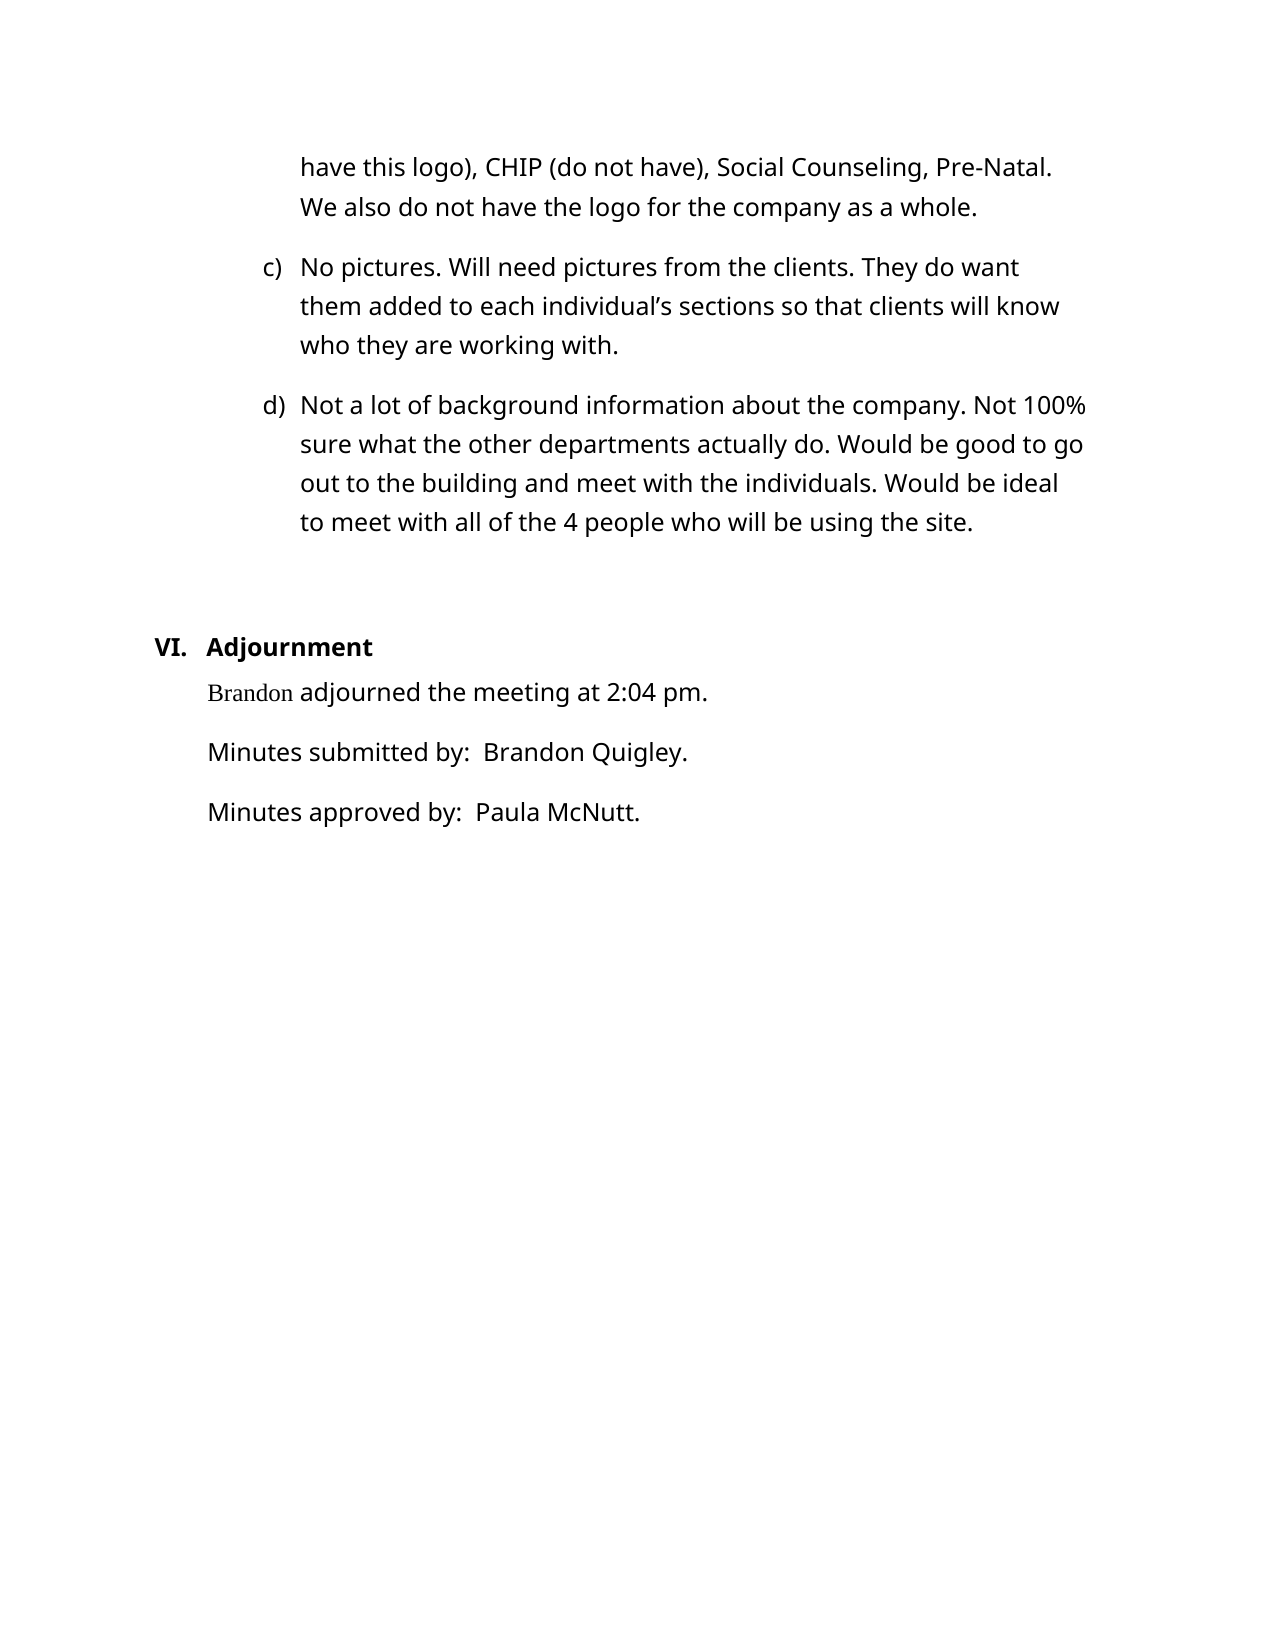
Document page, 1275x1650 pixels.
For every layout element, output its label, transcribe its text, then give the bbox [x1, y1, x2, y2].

list Adjournment [187, 629, 1087, 663]
list Not a lot of background information about the company. Not 100% sure what the other departments actually do. Would be good to go out to the building and meet with the individuals. Would be ideal to meet with all of the 4 people who will be using the site. [262, 387, 1087, 539]
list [262, 150, 1087, 223]
text Minutes approved by: Paula McNutt. [207, 794, 1087, 829]
text adjourned the meeting at 2:04 pm. [207, 674, 1087, 709]
list No pictures. Will need pictures from the clients. They do want them added to each individual’s sections so that clients will know who they are working with. [262, 249, 1087, 362]
text Minutes submitted by: Brandon Quigley. [207, 734, 1087, 769]
